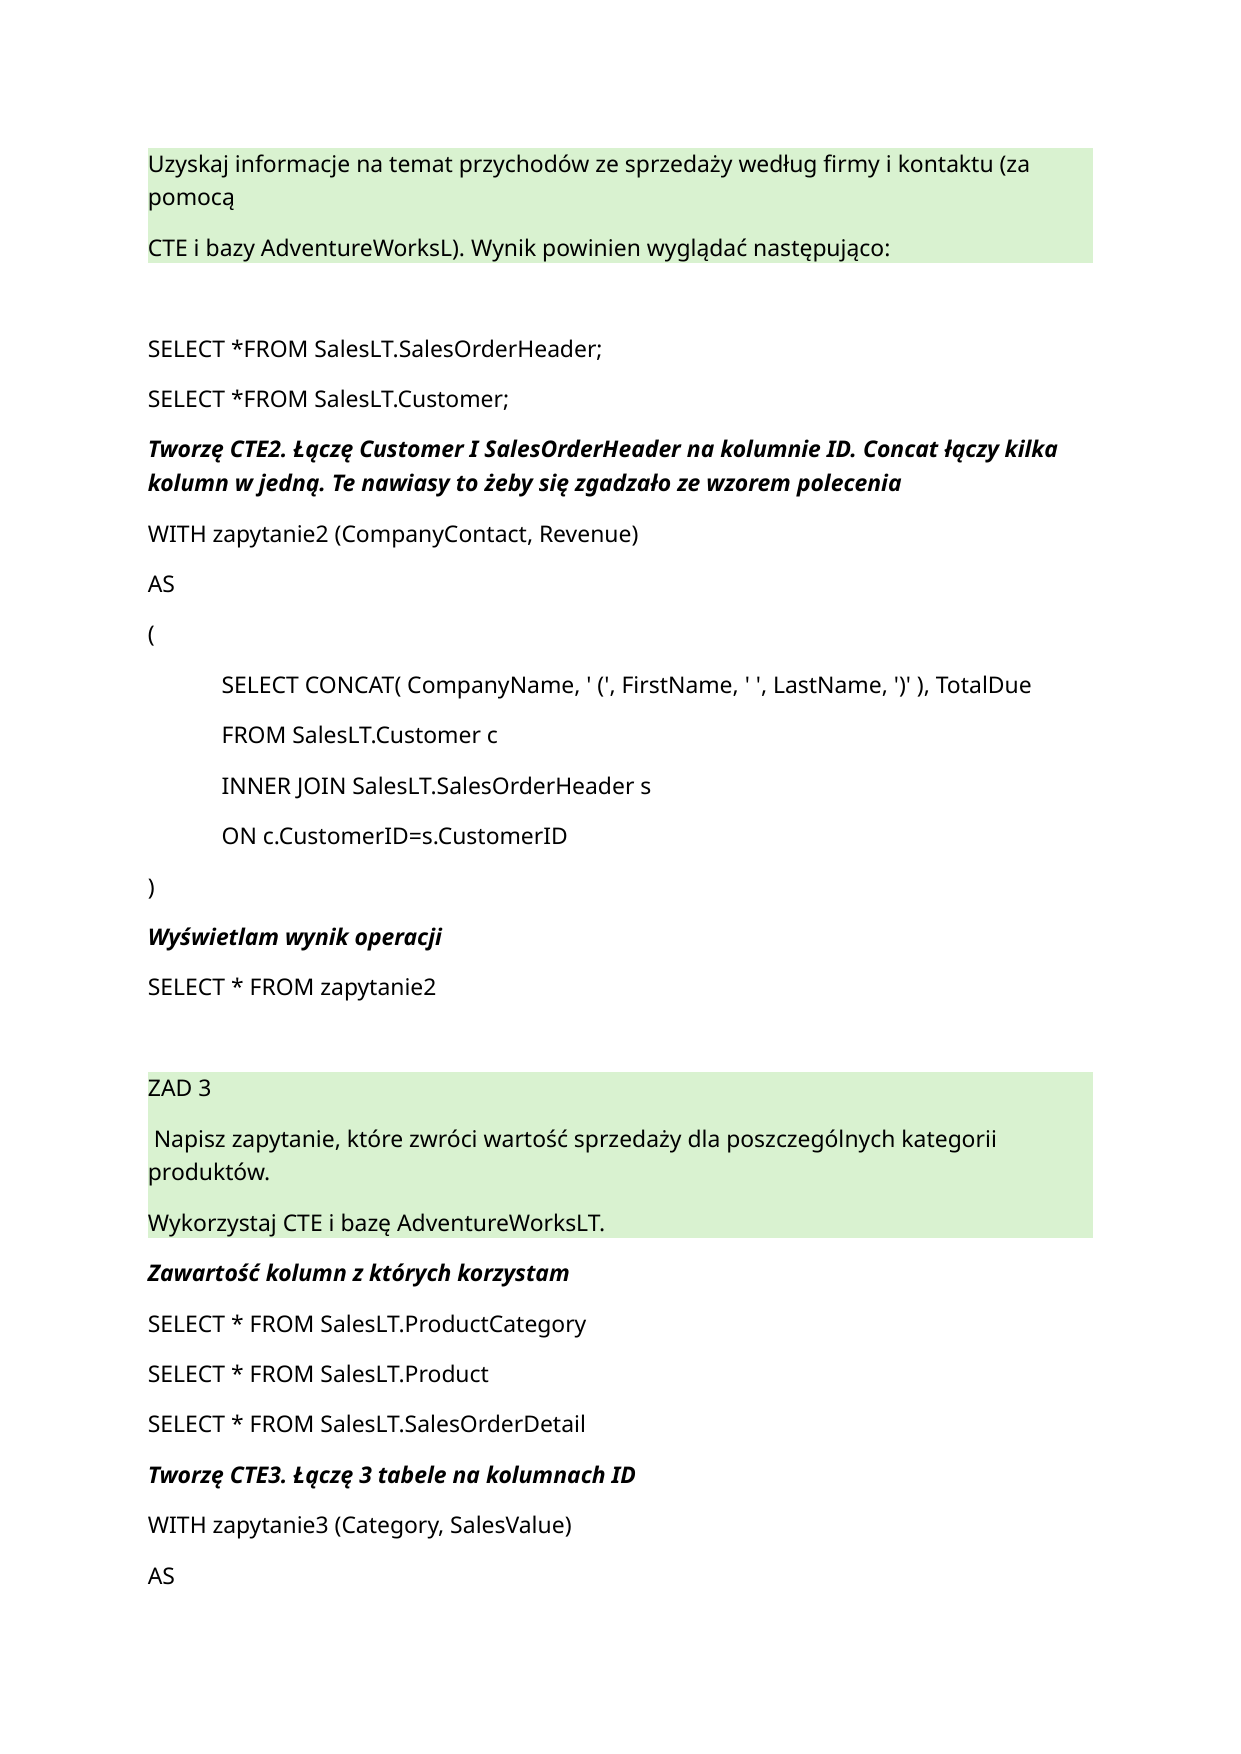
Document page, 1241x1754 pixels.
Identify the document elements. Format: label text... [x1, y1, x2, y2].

text Wyświetlam wynik operacji [148, 921, 1093, 952]
text CTE i bazy AdventureWorksL). Wynik powinien wyglądać następująco: [148, 232, 1093, 263]
text WITH zapytanie2 (CompanyContact, Revenue) [148, 518, 1093, 549]
text INNER JOIN SalesLT.SalesOrderHeader s [148, 770, 1093, 801]
text SELECT * FROM SalesLT.Product [148, 1358, 1093, 1389]
text SELECT CONCAT( CompanyName, ' (', FirstName, ' ', LastName, ')' ), TotalDue [148, 669, 1093, 700]
text SELECT * FROM SalesLT.SalesOrderDetail [148, 1408, 1093, 1440]
text AS [148, 1560, 1093, 1591]
text ON c.CustomerID=s.CustomerID [148, 820, 1093, 851]
text Tworzę CTE3. Łączę 3 tabele na kolumnach ID [148, 1459, 1093, 1490]
text ( [148, 618, 1093, 650]
text FROM SalesLT.Customer c [148, 719, 1093, 751]
text SELECT * FROM SalesLT.ProductCategory [148, 1308, 1093, 1339]
text SELECT *FROM SalesLT.Customer; [148, 383, 1093, 414]
text Uzyskaj informacje na temat przychodów ze sprzedaży według firmy i kontaktu (za pomocą [148, 148, 1093, 213]
text Zawartość kolumn z których korzystam [148, 1257, 1093, 1288]
text SELECT *FROM SalesLT.SalesOrderHeader; [148, 333, 1093, 364]
text AS [148, 568, 1093, 599]
text Wykorzystaj CTE i bazę AdventureWorksLT. [148, 1207, 1093, 1238]
text SELECT * FROM zapytanie2 [148, 971, 1093, 1003]
text Tworzę CTE2. Łączę Customer I SalesOrderHeader na kolumnie ID. Concat łączy kilka kolumn w jedną. Te nawiasy to żeby się zgadzało ze wzorem polecenia [148, 433, 1093, 498]
text Napisz zapytanie, które zwróci wartość sprzedaży dla poszczególnych kategorii produktów. [148, 1123, 1093, 1188]
text ) [148, 871, 1093, 902]
text ZAD 3 [148, 1072, 1093, 1103]
text WITH zapytanie3 (Category, SalesValue) [148, 1509, 1093, 1541]
